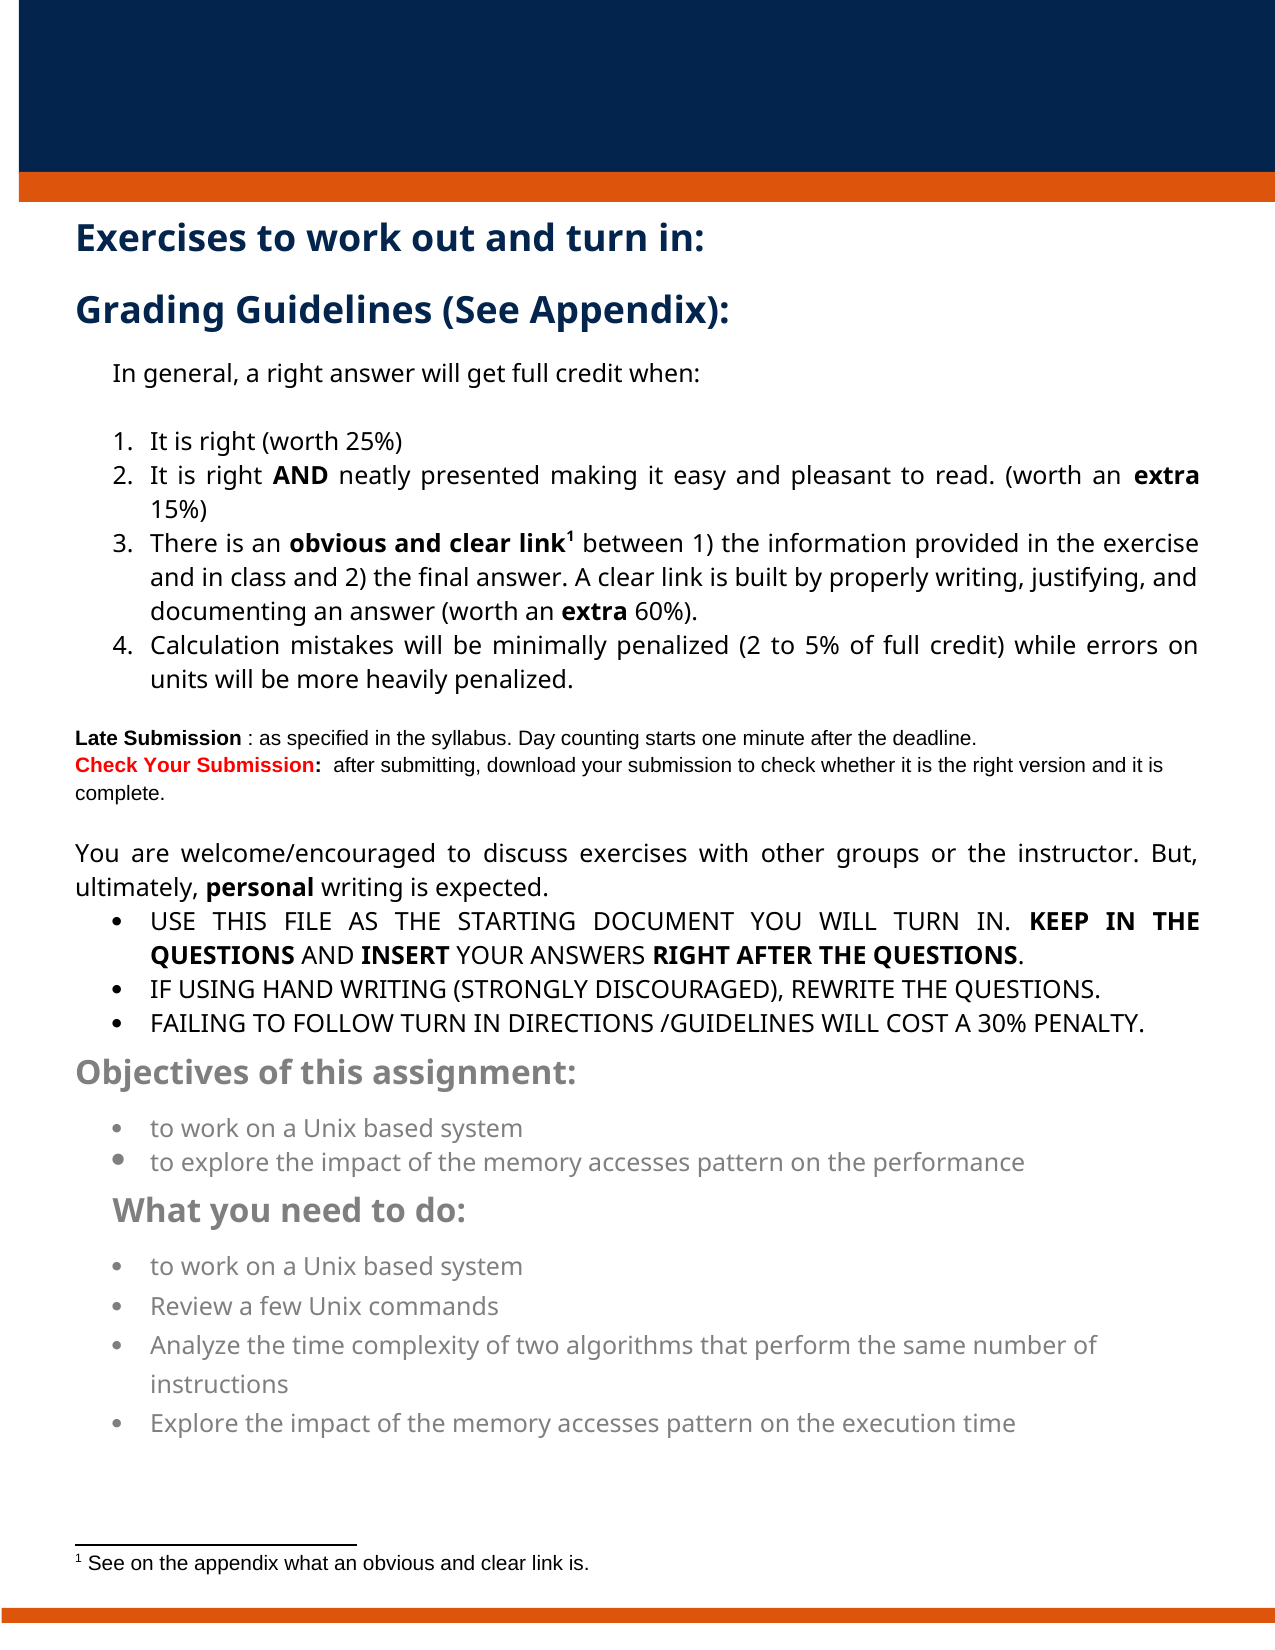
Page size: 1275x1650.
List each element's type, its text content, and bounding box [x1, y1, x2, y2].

list USE THIS FILE AS THE STARTING DOCUMENT YOU WILL TURN IN. KEEP IN THE QUESTIONS AND INSERT YOUR ANSWERS RIGHT AFTER THE QUESTIONS. [112, 904, 1200, 972]
list Explore the impact of the memory accesses pattern on the execution time [112, 1406, 1200, 1440]
text Check Your Submission: after submitting, download your submission to check whether it is the right version and it is complete. [75, 753, 1200, 805]
list There is an obvious and clear link between 1) the information provided in the exercise and in class and 2) the final answer. A clear link is built by properly writing, justifying, and documenting an answer (worth an extra 60%). [112, 526, 1200, 628]
text Objectives of this assignment: [75, 1048, 1200, 1094]
text Late Submission : as specified in the syllabus. Day counting starts one minute after the deadline. [75, 726, 1200, 750]
text Grading Guidelines (See Appendix): [75, 283, 1200, 334]
list IF USING HAND WRITING (STRONGLY DISCOURAGED), REWRITE THE QUESTIONS. [112, 972, 1200, 1006]
list Calculation mistakes will be minimally penalized (2 to 5% of full credit) while errors on units will be more heavily penalized. [112, 628, 1200, 696]
list Review a few Unix commands [112, 1288, 1200, 1322]
list It is right AND neatly presented making it easy and pleasant to read. (worth an extra 15%) [112, 457, 1200, 526]
text What you need to do: [112, 1187, 1200, 1232]
list to explore the impact of the memory accesses pattern on the performance [112, 1144, 1200, 1179]
list In general, a right answer will get full credit when: [112, 355, 1200, 389]
list to work on a Unix based system [112, 1111, 1200, 1144]
list It is right (worth 25%) [112, 423, 1200, 457]
list Analyze the time complexity of two algorithms that perform the same number of instructions [112, 1327, 1200, 1401]
text Exercises to work out and turn in: [75, 202, 1200, 262]
list to work on a Unix based system [112, 1249, 1200, 1283]
text You are welcome/encouraged to discuss exercises with other groups or the instructor. But, ultimately, personal writing is expected. [75, 836, 1200, 904]
list FAILING TO FOLLOW TURN IN DIRECTIONS /GUIDELINES WILL COST A 30% PENALTY. [112, 1006, 1200, 1040]
